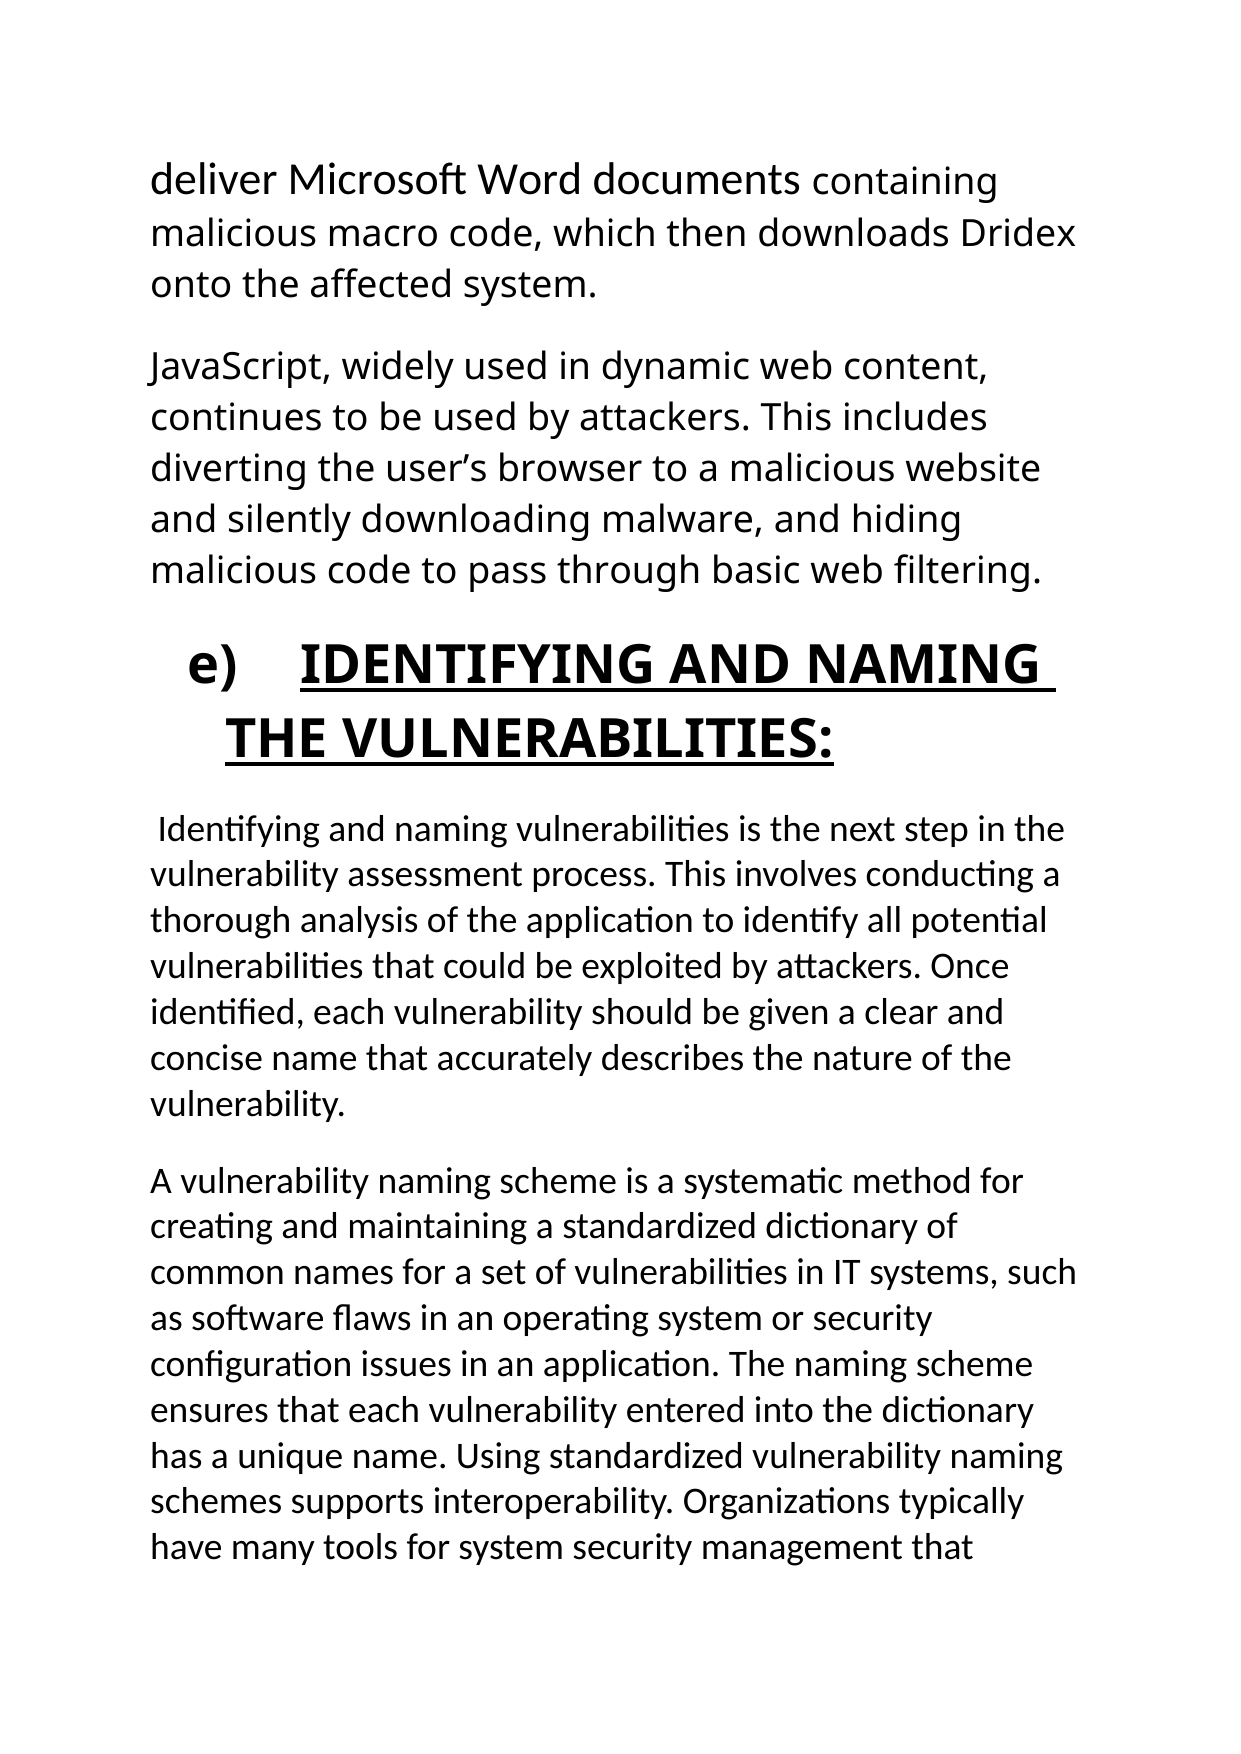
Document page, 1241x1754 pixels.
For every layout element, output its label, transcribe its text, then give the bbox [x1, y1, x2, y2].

list IDENTIFYING AND NAMING THE VULNERABILITIES: [187, 626, 1090, 773]
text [150, 150, 1090, 308]
text Identifying and naming vulnerabilities is the next step in the vulnerability assessment process. This involves conducting a thorough analysis of the application to identify all potential vulnerabilities that could be exploited by attackers. Once identified, each vulnerability should be given a clear and concise name that accurately describes the nature of the vulnerability. [150, 804, 1090, 1125]
text JavaScript, widely used in dynamic web content, continues to be used by attackers. This includes diverting the user’s browser to a malicious website and silently downloading malware, and hiding malicious code to pass through basic web filtering. [150, 339, 1090, 594]
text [150, 1157, 1090, 1569]
